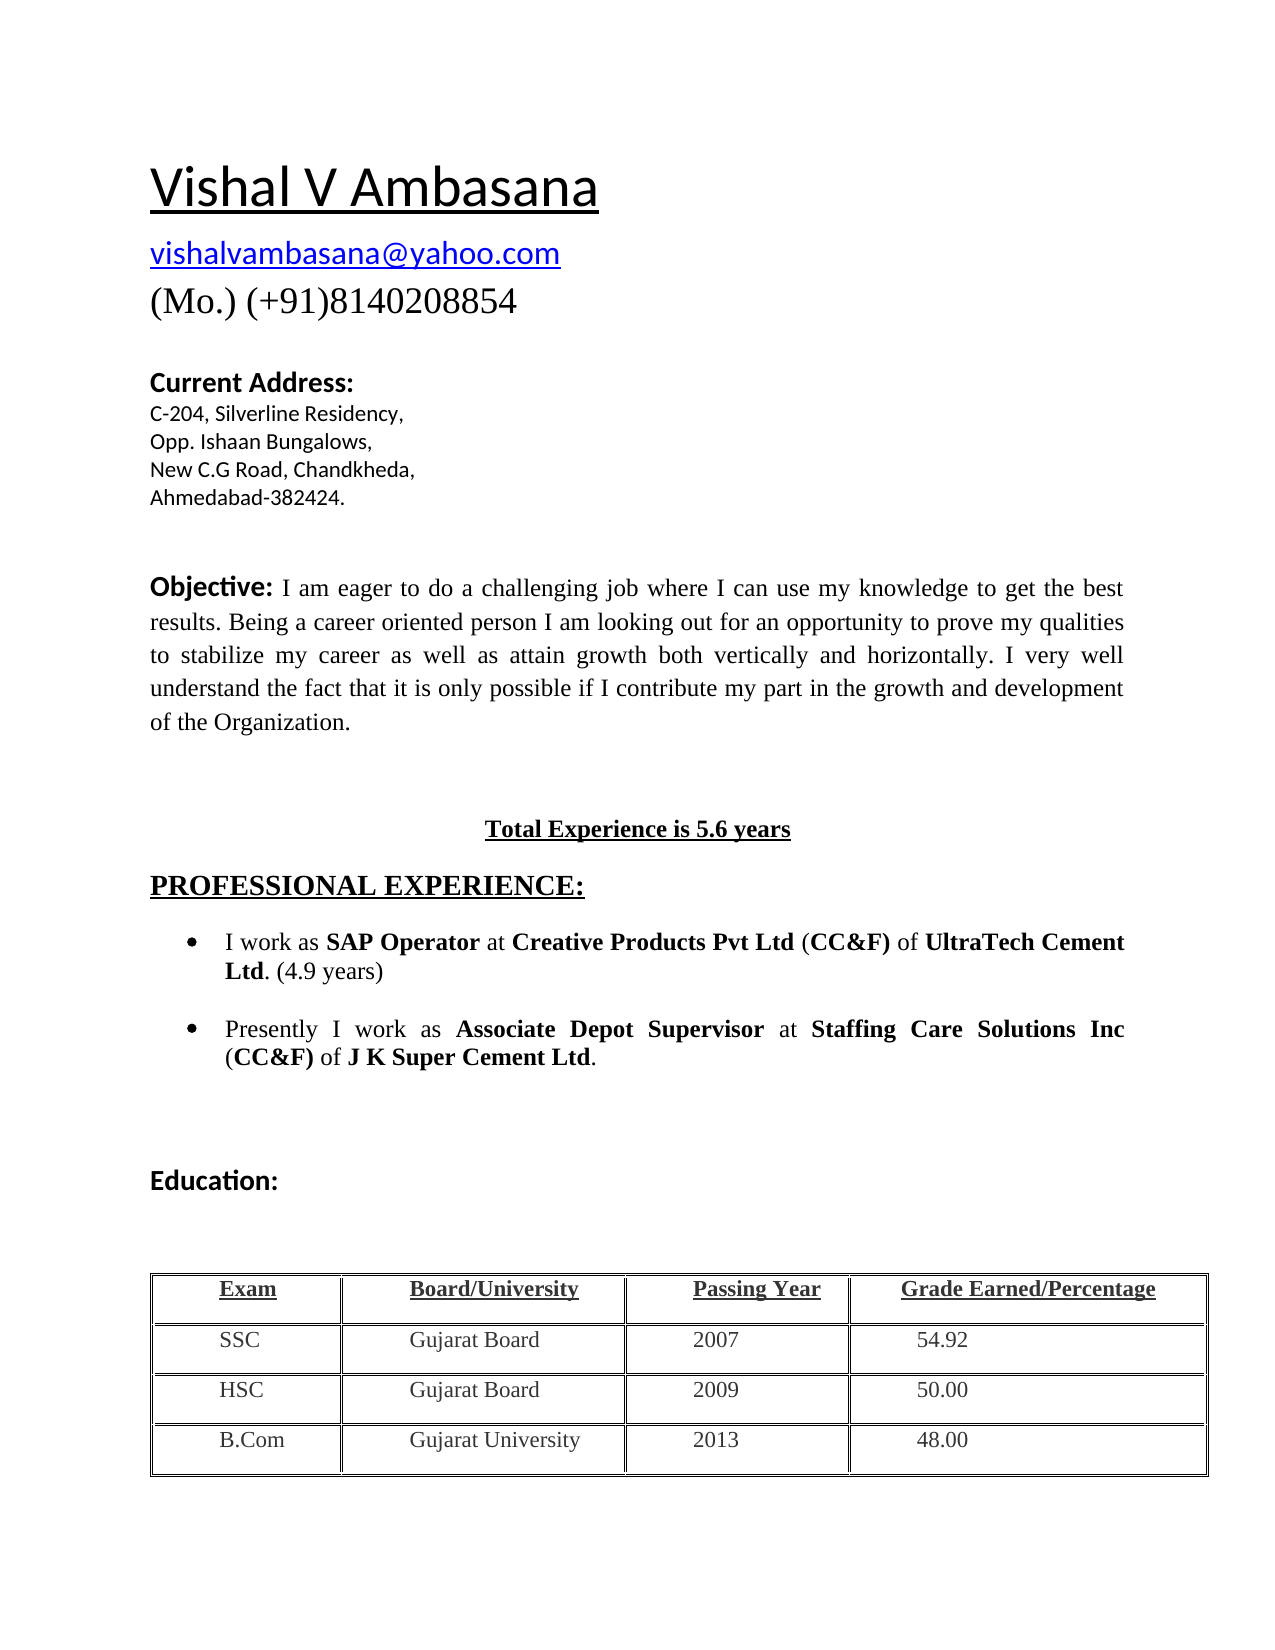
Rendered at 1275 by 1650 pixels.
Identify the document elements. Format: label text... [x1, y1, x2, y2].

table_cell Gujarat University [342, 1426, 625, 1474]
text vishalvambasana@yahoo.com [150, 232, 1125, 273]
list Presently I work as Associate Depot Supervisor at Staffing Care Solutions Inc (CC&F) of J K Super Cement Ltd. [187, 1014, 1125, 1071]
table_cell 2013 [625, 1426, 849, 1474]
text Current Address: [150, 364, 1125, 399]
text Vishal V Ambasana [150, 150, 1125, 221]
table_cell 48.00 [849, 1423, 1207, 1474]
table_header Exam [153, 1274, 342, 1323]
table_header Grade Earned/Percentage [849, 1276, 1206, 1323]
table_cell Gujarat Board [343, 1326, 624, 1373]
text Education: [150, 1162, 1125, 1197]
table_header Board/University [342, 1276, 625, 1323]
table_cell Gujarat Board [343, 1376, 624, 1423]
table_header Passing Year [625, 1276, 849, 1323]
list I work as SAP Operator at Creative Products Pvt Ltd (CC&F) of UltraTech Cement Ltd. (4.9 years) [187, 927, 1125, 985]
table_cell 2007 [627, 1326, 848, 1373]
text New C.G Road, Chandkheda, [150, 456, 1125, 483]
table_cell B.Com [152, 1423, 342, 1474]
table_cell 2009 [627, 1376, 848, 1423]
text Opp. Ishaan Bungalows, [150, 427, 1125, 456]
text PROFESSIONAL EXPERIENCE: [150, 868, 1125, 902]
text C-204, Silverline Residency, [150, 399, 1125, 427]
text Ahmedabad-382424. [150, 483, 1125, 512]
text (Mo.) (+91)8140208854 [150, 279, 1125, 322]
text Total Experience is 5.6 years [150, 814, 1125, 843]
table_cell HSC [152, 1373, 342, 1423]
table_cell 54.92 [851, 1323, 1206, 1373]
table_cell SSC [153, 1323, 340, 1373]
table_cell 50.00 [849, 1373, 1207, 1423]
text Objective: I am eager to do a challenging job where I can use my knowledge to get the best results. Being a career oriented person I am looking out for an opportunity to prove my qualities to stabilize my career as well as attain growth both vertically and horizontally. I very well understand the fact that it is only possible if I contribute my part in the growth and development of the Organization. [150, 568, 1125, 735]
